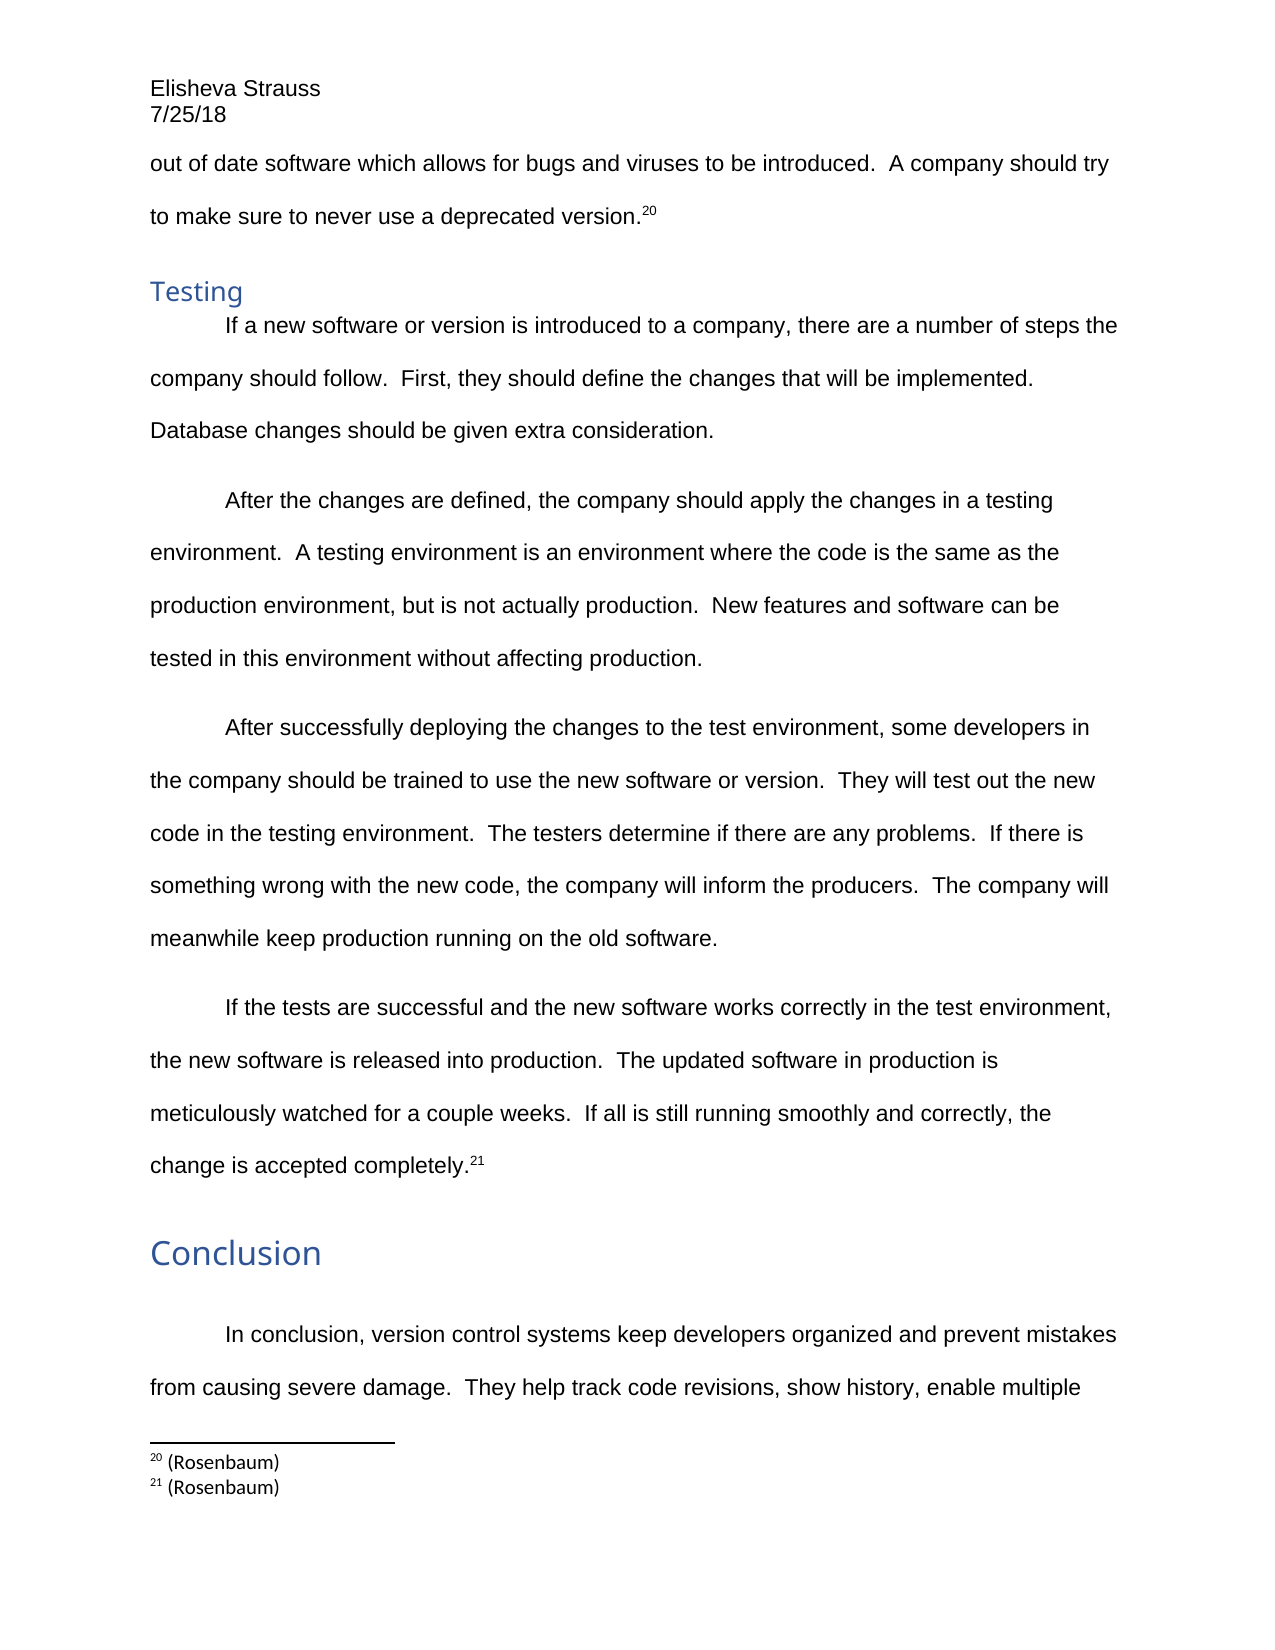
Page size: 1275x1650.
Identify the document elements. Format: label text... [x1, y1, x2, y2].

subtitle Conclusion [150, 1230, 1125, 1276]
text After the changes are defined, the company should apply the changes in a testing environment. A testing environment is an environment where the code is the same as the production environment, but is not actually production. New features and software can be tested in this environment without affecting production. [150, 487, 1125, 671]
text If a new software or version is introduced to a company, there are a number of steps the company should follow. First, they should define the changes that will be implemented. Database changes should be given extra consideration. [150, 312, 1125, 444]
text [150, 150, 1125, 229]
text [150, 1321, 1125, 1400]
text If the tests are successful and the new software works correctly in the test environment, the new software is released into production. The updated software in production is meticulously watched for a couple weeks. If all is still running smoothly and correctly, the change is accepted completely. [150, 994, 1125, 1179]
subtitle Testing [150, 272, 1125, 309]
text After successfully deploying the changes to the test environment, some developers in the company should be trained to use the new software or version. They will test out the new code in the testing environment. The testers determine if there are any problems. If there is something wrong with the new code, the company will inform the producers. The company will meanwhile keep production running on the old software. [150, 714, 1125, 951]
